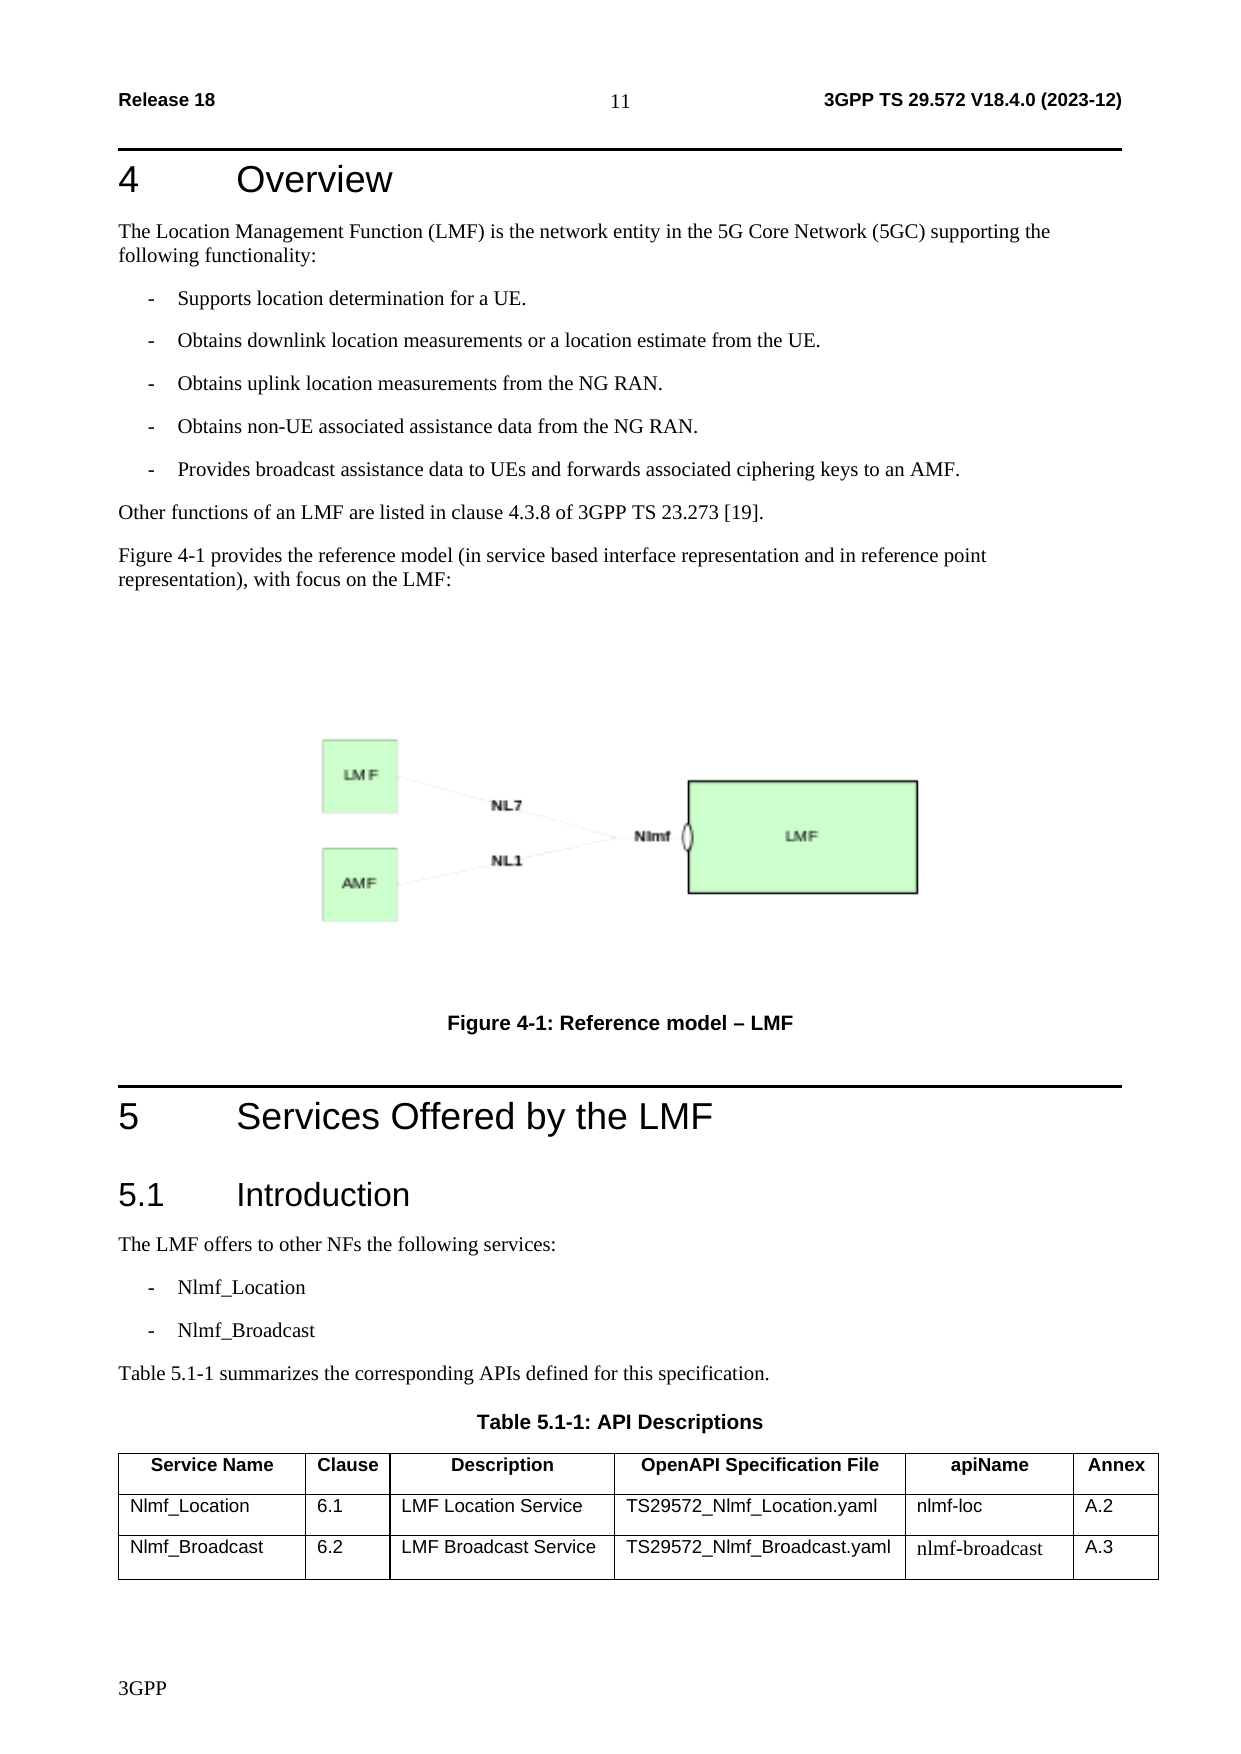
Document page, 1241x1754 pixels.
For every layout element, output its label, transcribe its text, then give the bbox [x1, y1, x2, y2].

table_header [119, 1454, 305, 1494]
text Figure 4-1: Reference model – LMF [118, 1011, 1122, 1035]
text - Obtains non-UE associated assistance data from the NG RAN. [148, 414, 1122, 438]
text Figure 4-1 provides the reference model (in service based interface representation and in reference point representation), with focus on the LMF: [118, 542, 1122, 591]
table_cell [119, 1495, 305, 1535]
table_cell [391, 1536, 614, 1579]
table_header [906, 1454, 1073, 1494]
text The Location Management Function (LMF) is the network entity in the 5G Core Network (5GC) supporting the following functionality: [118, 219, 1122, 267]
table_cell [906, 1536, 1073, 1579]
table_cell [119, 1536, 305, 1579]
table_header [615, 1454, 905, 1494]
subtitle 5.1 Introduction [118, 1175, 1122, 1213]
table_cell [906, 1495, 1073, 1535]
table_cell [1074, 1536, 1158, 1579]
text - Nlmf_Location [148, 1275, 1122, 1299]
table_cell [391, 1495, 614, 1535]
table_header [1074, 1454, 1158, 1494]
text Other functions of an LMF are listed in clause 4.3.8 of 3GPP TS 23.273 [19]. [118, 500, 1122, 524]
text The LMF offers to other NFs the following services: [118, 1232, 1122, 1256]
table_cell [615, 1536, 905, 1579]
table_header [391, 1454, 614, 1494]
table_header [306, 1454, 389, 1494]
text - Obtains downlink location measurements or a location estimate from the UE. [148, 328, 1122, 352]
subtitle 4 Overview [118, 151, 1122, 200]
text Table 5.1-1: API Descriptions [118, 1410, 1122, 1434]
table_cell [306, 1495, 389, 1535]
text Table 5.1-1 summarizes the corresponding APIs defined for this specification. [118, 1361, 1122, 1385]
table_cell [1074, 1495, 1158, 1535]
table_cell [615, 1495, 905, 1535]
text - Nlmf_Broadcast [148, 1318, 1122, 1342]
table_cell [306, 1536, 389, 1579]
subtitle 5 Services Offered by the LMF [118, 1088, 1122, 1138]
text - Obtains uplink location measurements from the NG RAN. [148, 371, 1122, 395]
text - Supports location determination for a UE. [148, 286, 1122, 310]
text - Provides broadcast assistance data to UEs and forwards associated ciphering keys to an AMF. [148, 457, 1122, 481]
